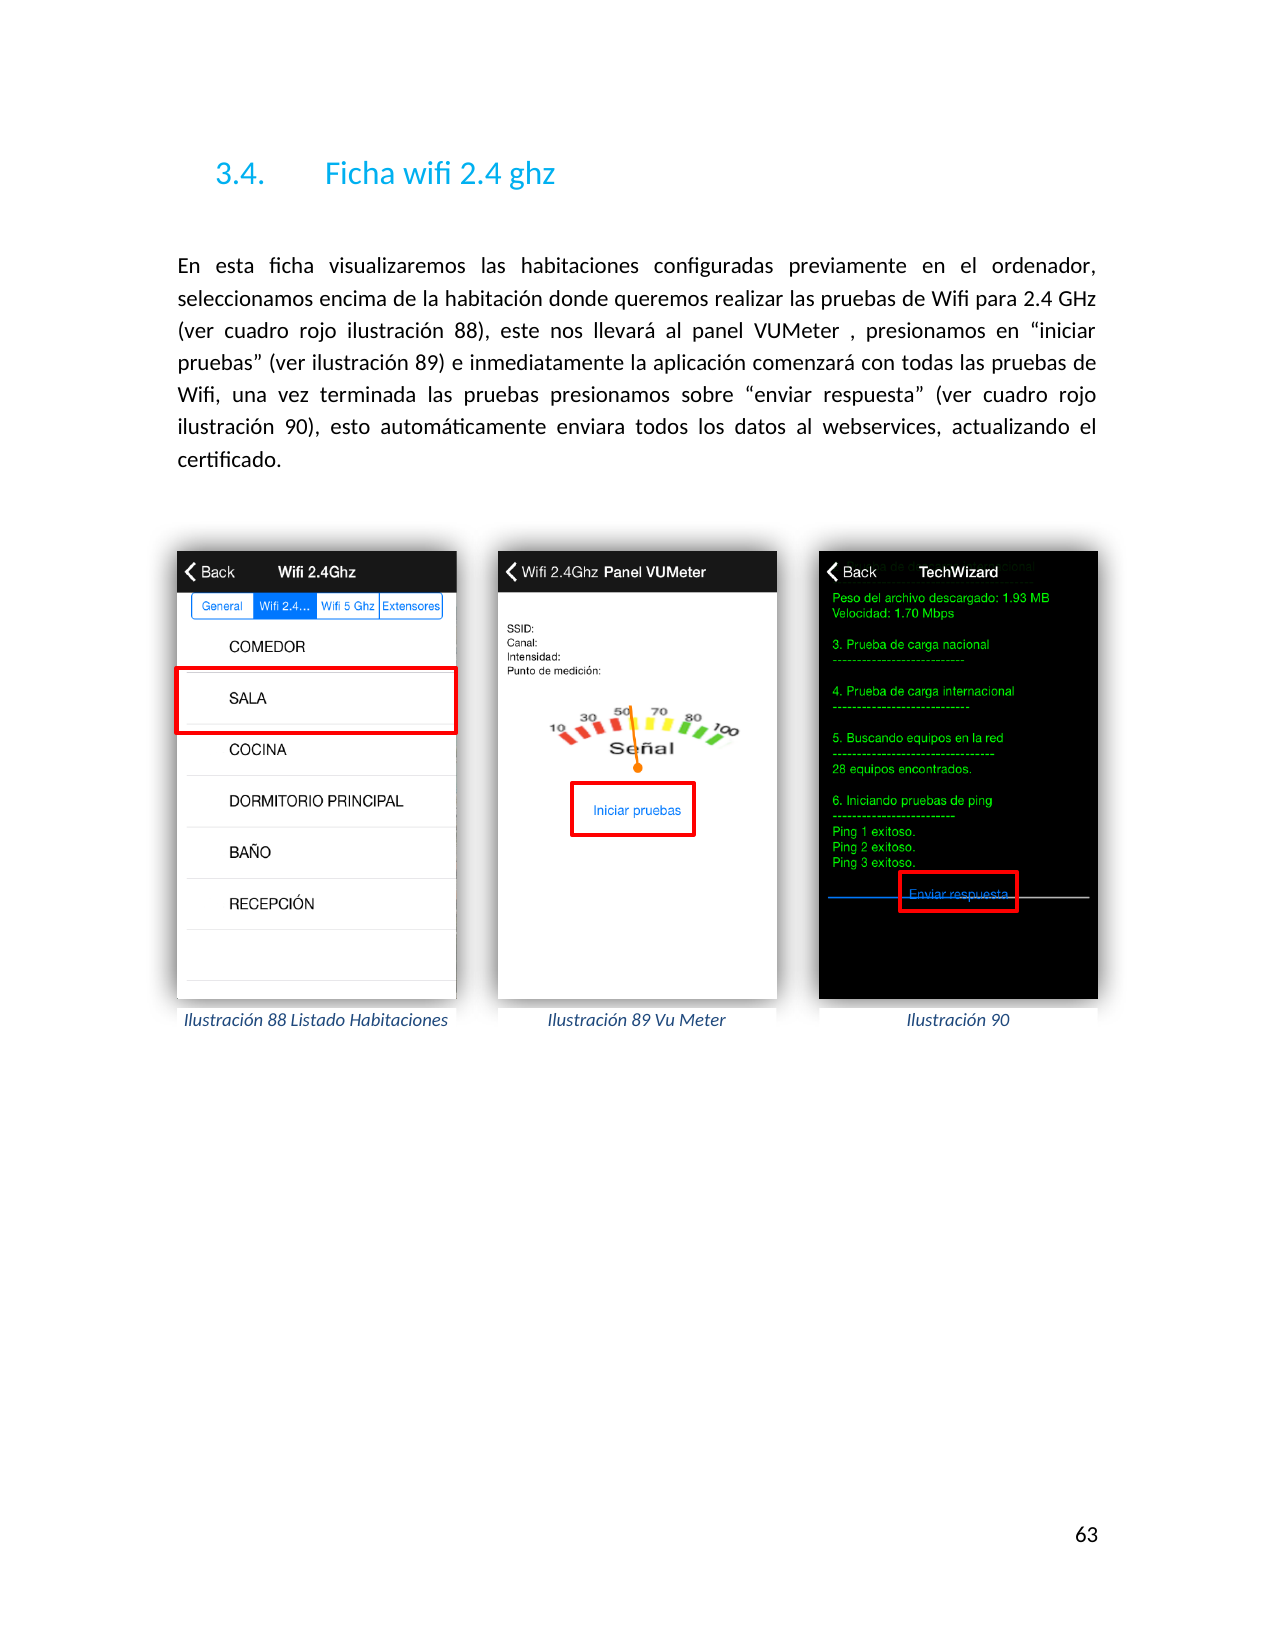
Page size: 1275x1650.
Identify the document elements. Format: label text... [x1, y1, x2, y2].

picture [819, 551, 1098, 999]
picture [177, 551, 457, 666]
picture [177, 735, 457, 999]
picture [179, 670, 454, 731]
picture [498, 551, 777, 999]
text En esta ficha visualizaremos las habitaciones configuradas previamente en el ordenador, seleccionamos encima de la habitación donde queremos realizar las pruebas de Wifi para 2.4 GHz (ver cuadro rojo ilustración 88), este nos llevará al panel VUMeter , presionamos en “iniciar pruebas” (ver ilustración 89) e inmediatamente la aplicación comenzará con todas las pruebas de Wifi, una vez terminada las pruebas presionamos sobre “enviar respuesta” (ver cuadro rojo ilustración 90), esto automáticamente enviara todos los datos al webservices, actualizando el certificado. [177, 252, 1098, 473]
subtitle Ficha wifi 2.4 ghz [215, 152, 1098, 192]
